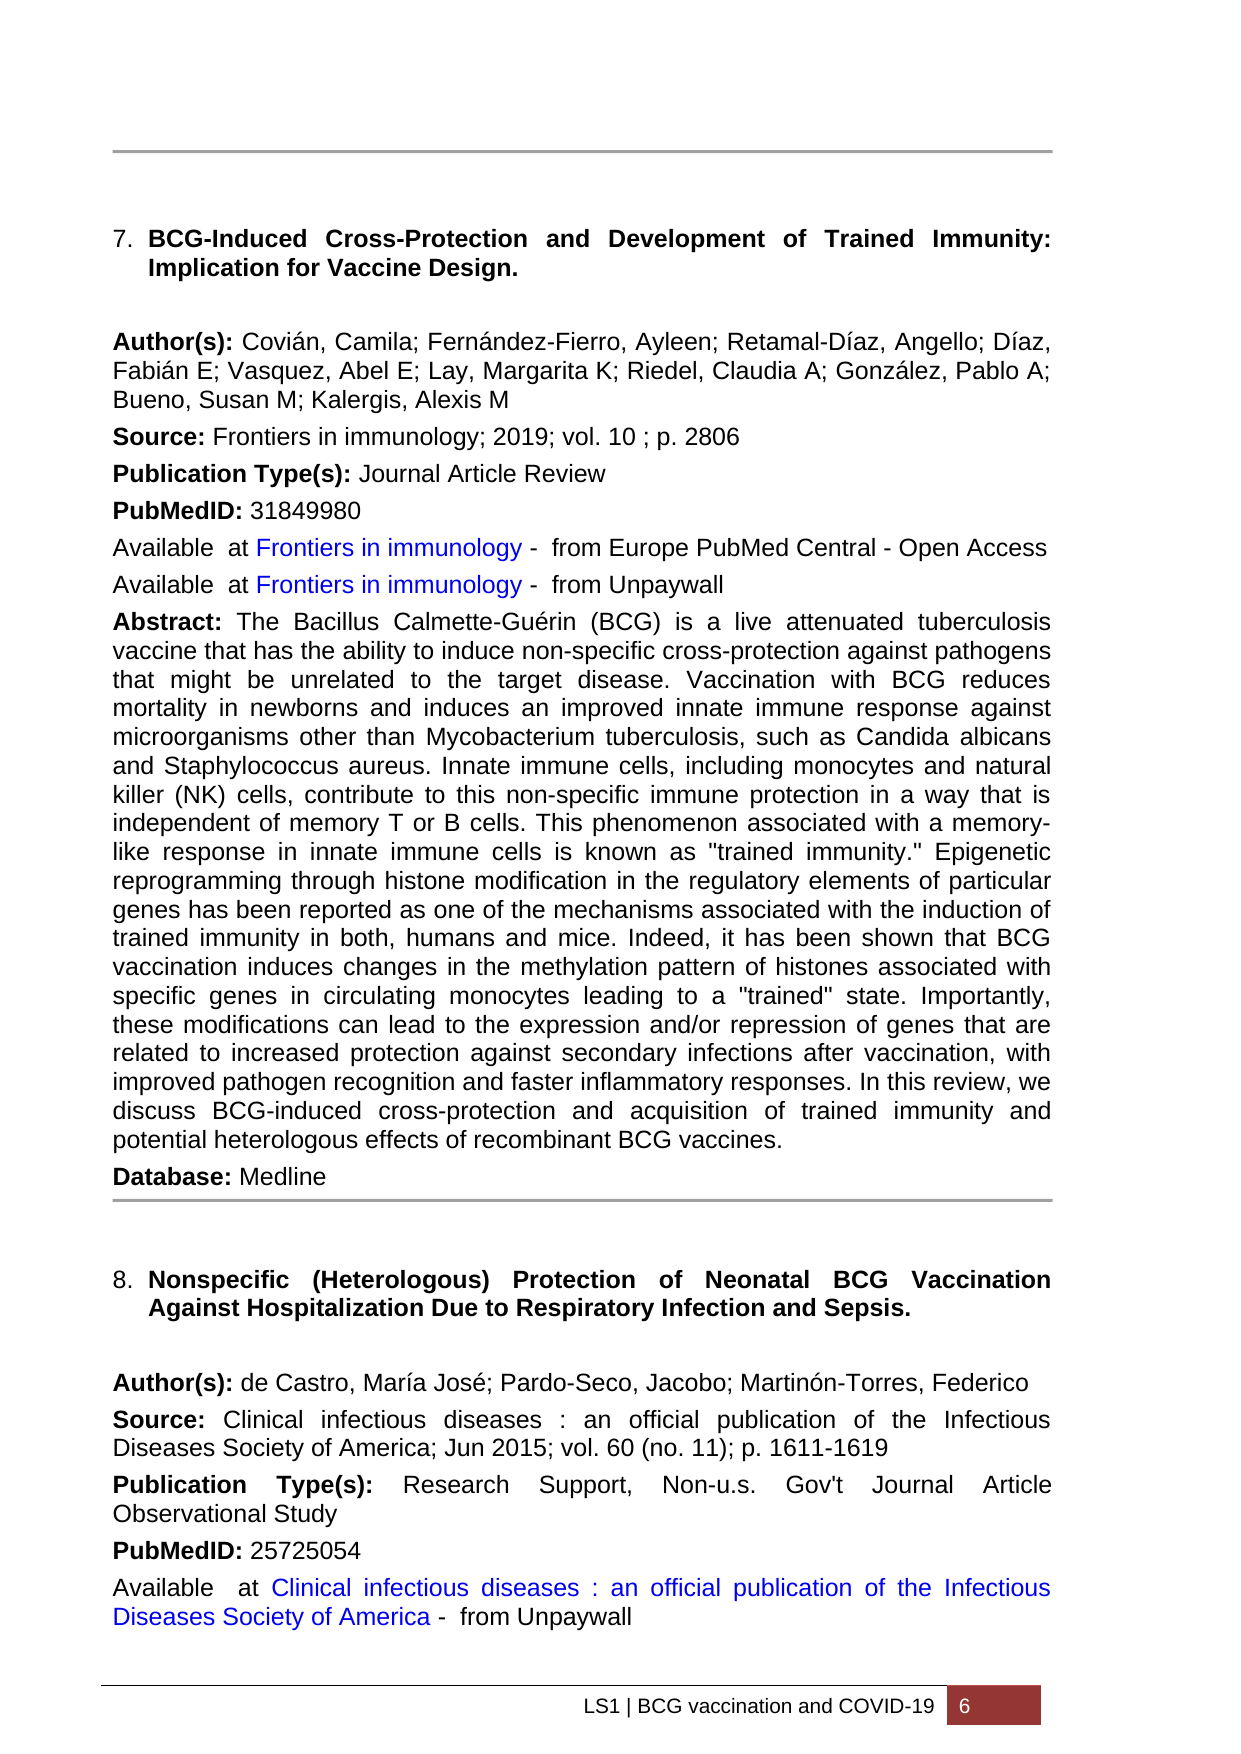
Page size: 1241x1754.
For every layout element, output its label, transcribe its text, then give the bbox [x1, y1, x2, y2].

text PubMedID: 25725054 [112, 1536, 1053, 1565]
text Author(s): de Castro, María José; Pardo-Seco, Jacobo; Martinón-Torres, Federico [112, 1367, 1053, 1396]
text Source: Frontiers in immunology; 2019; vol. 10 ; p. 2806 [112, 422, 1053, 450]
text Database: Medline [112, 1162, 1053, 1190]
text Abstract: The Bacillus Calmette-Guérin (BCG) is a live attenuated tuberculosis vaccine that has the ability to induce non-specific cross-protection against pathogens that might be unrelated to the target disease. Vaccination with BCG reduces mortality in newborns and induces an improved innate immune response against microorganisms other than Mycobacterium tuberculosis, such as Candida albicans and Staphylococcus aureus. Innate immune cells, including monocytes and natural killer (NK) cells, contribute to this non-specific immune protection in a way that is independent of memory T or B cells. This phenomenon associated with a memory-like response in innate immune cells is known as "trained immunity." Epigenetic reprogramming through histone modification in the regulatory elements of particular genes has been reported as one of the mechanisms associated with the induction of trained immunity in both, humans and mice. Indeed, it has been shown that BCG vaccination induces changes in the methylation pattern of histones associated with specific genes in circulating monocytes leading to a "trained" state. Importantly, these modifications can lead to the expression and/or repression of genes that are related to increased protection against secondary infections after vaccination, with improved pathogen recognition and faster inflammatory responses. In this review, we discuss BCG-induced cross-protection and acquisition of trained immunity and potential heterologous effects of recombinant BCG vaccines. [112, 607, 1053, 1153]
text PubMedID: 31849980 [112, 496, 1053, 524]
text Available at Frontiers in immunology - from Unpaywall [112, 570, 1053, 599]
list Nonspecific (Heterologous) Protection of Neonatal BCG Vaccination Against Hospitalization Due to Respiratory Infection and Sepsis. [112, 1264, 1053, 1322]
text Available at Frontiers in immunology - from Europe PubMed Central - Open Access [112, 533, 1053, 562]
list BCG-Induced Cross-Protection and Development of Trained Immunity: Implication for Vaccine Design. [112, 224, 1053, 282]
text Available at Clinical infectious diseases : an official publication of the Infectious Diseases Society of America - from Unpaywall [112, 1573, 1053, 1631]
text Source: Clinical infectious diseases : an official publication of the Infectious Diseases Society of America; Jun 2015; vol. 60 (no. 11); p. 1611-1619 [112, 1404, 1053, 1462]
text Publication Type(s): Research Support, Non-u.s. Gov't Journal Article Observational Study [112, 1470, 1053, 1528]
text Publication Type(s): Journal Article Review [112, 459, 1053, 487]
text Author(s): Covián, Camila; Fernández-Fierro, Ayleen; Retamal-Díaz, Angello; Díaz, Fabián E; Vasquez, Abel E; Lay, Margarita K; Riedel, Claudia A; González, Pablo A; Bueno, Susan M; Kalergis, Alexis M [112, 327, 1053, 413]
